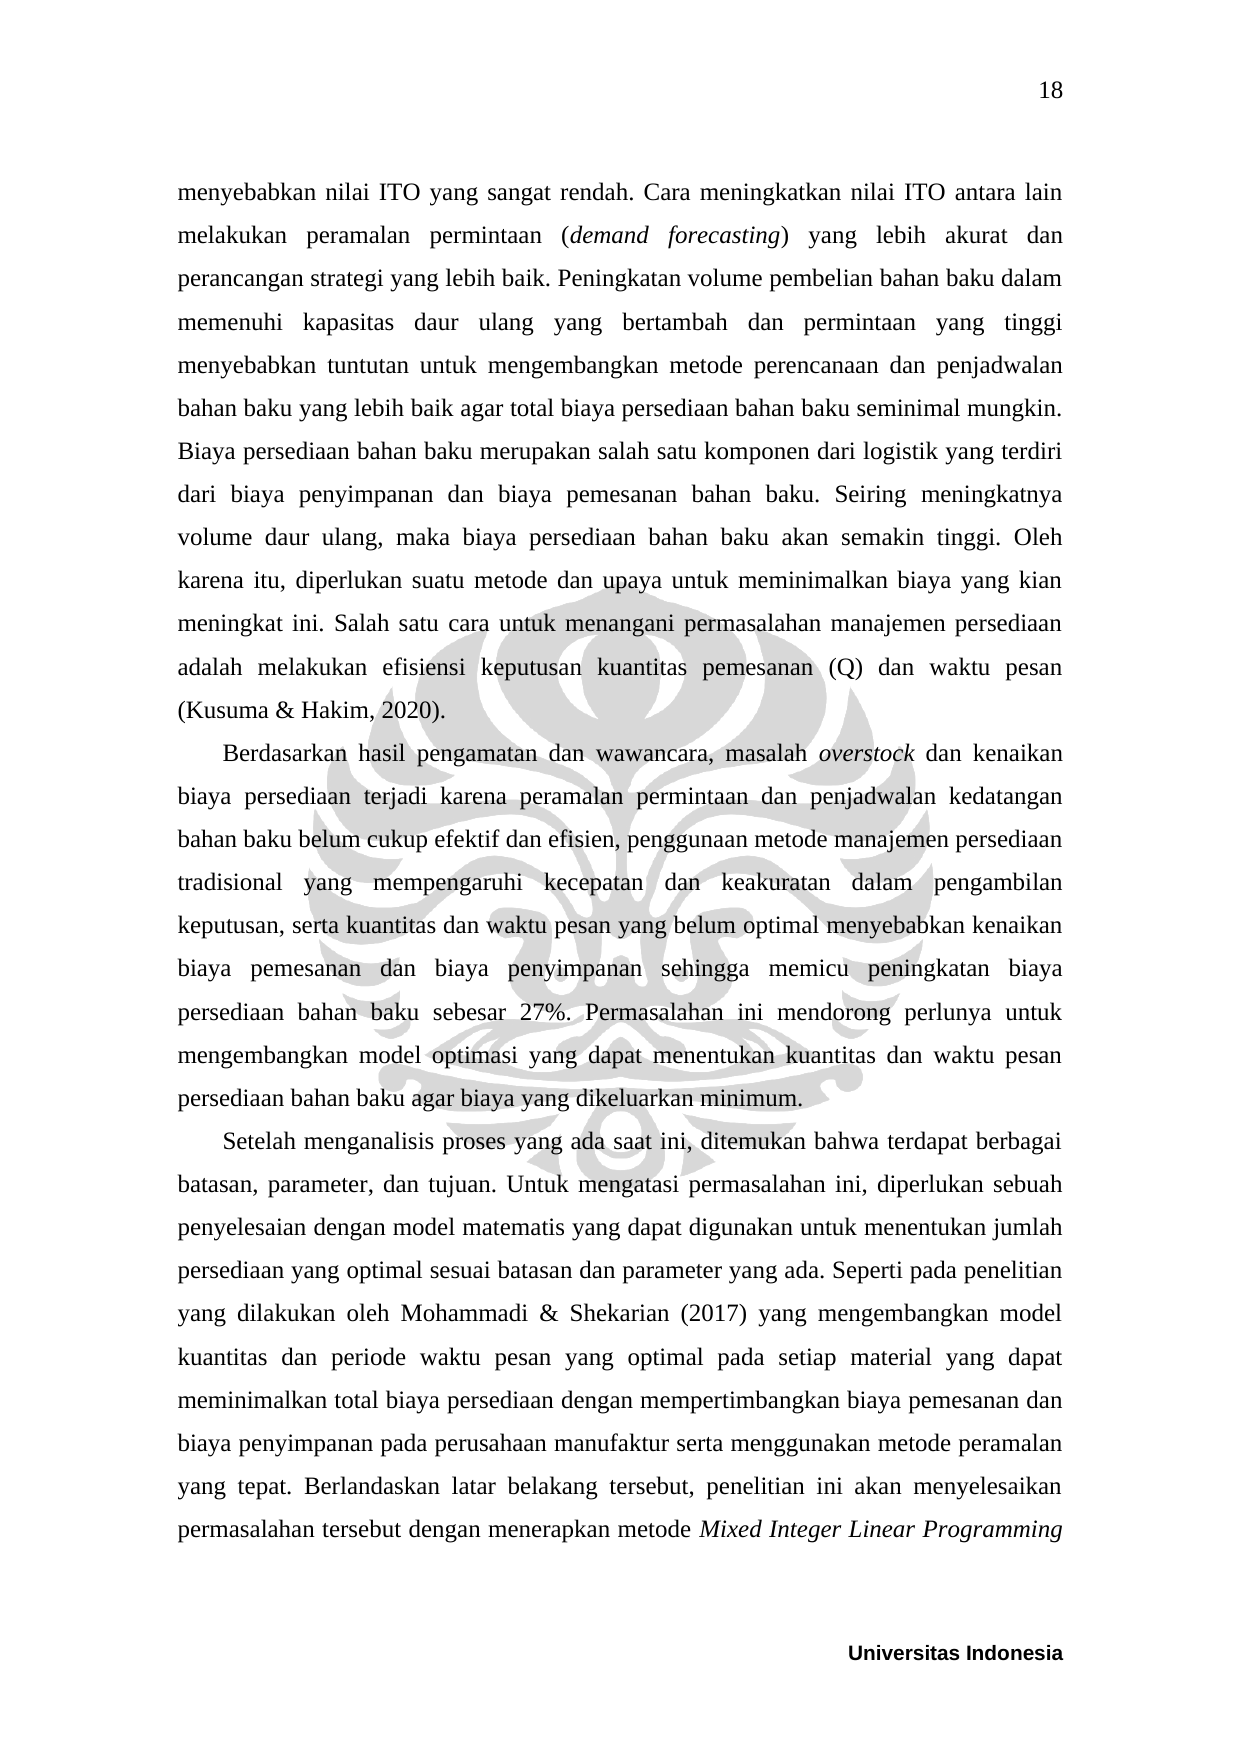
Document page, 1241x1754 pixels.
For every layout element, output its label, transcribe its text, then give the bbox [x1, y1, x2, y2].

text Berdasarkan hasil pengamatan dan wawancara, masalah overstock dan kenaikan biaya persediaan terjadi karena peramalan permintaan dan penjadwalan kedatangan bahan baku belum cukup efektif dan efisien, penggunaan metode manajemen persediaan tradisional yang mempengaruhi kecepatan dan keakuratan dalam pengambilan keputusan, serta kuantitas dan waktu pesan yang belum optimal menyebabkan kenaikan biaya pemesanan dan biaya penyimpanan sehingga memicu peningkatan biaya persediaan bahan baku sebesar 27%. Permasalahan ini mendorong perlunya untuk mengembangkan model optimasi yang dapat menentukan kuantitas dan waktu pesan persediaan bahan baku agar biaya yang dikeluarkan minimum. [177, 738, 1063, 1112]
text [177, 1126, 1063, 1543]
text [177, 177, 1063, 723]
